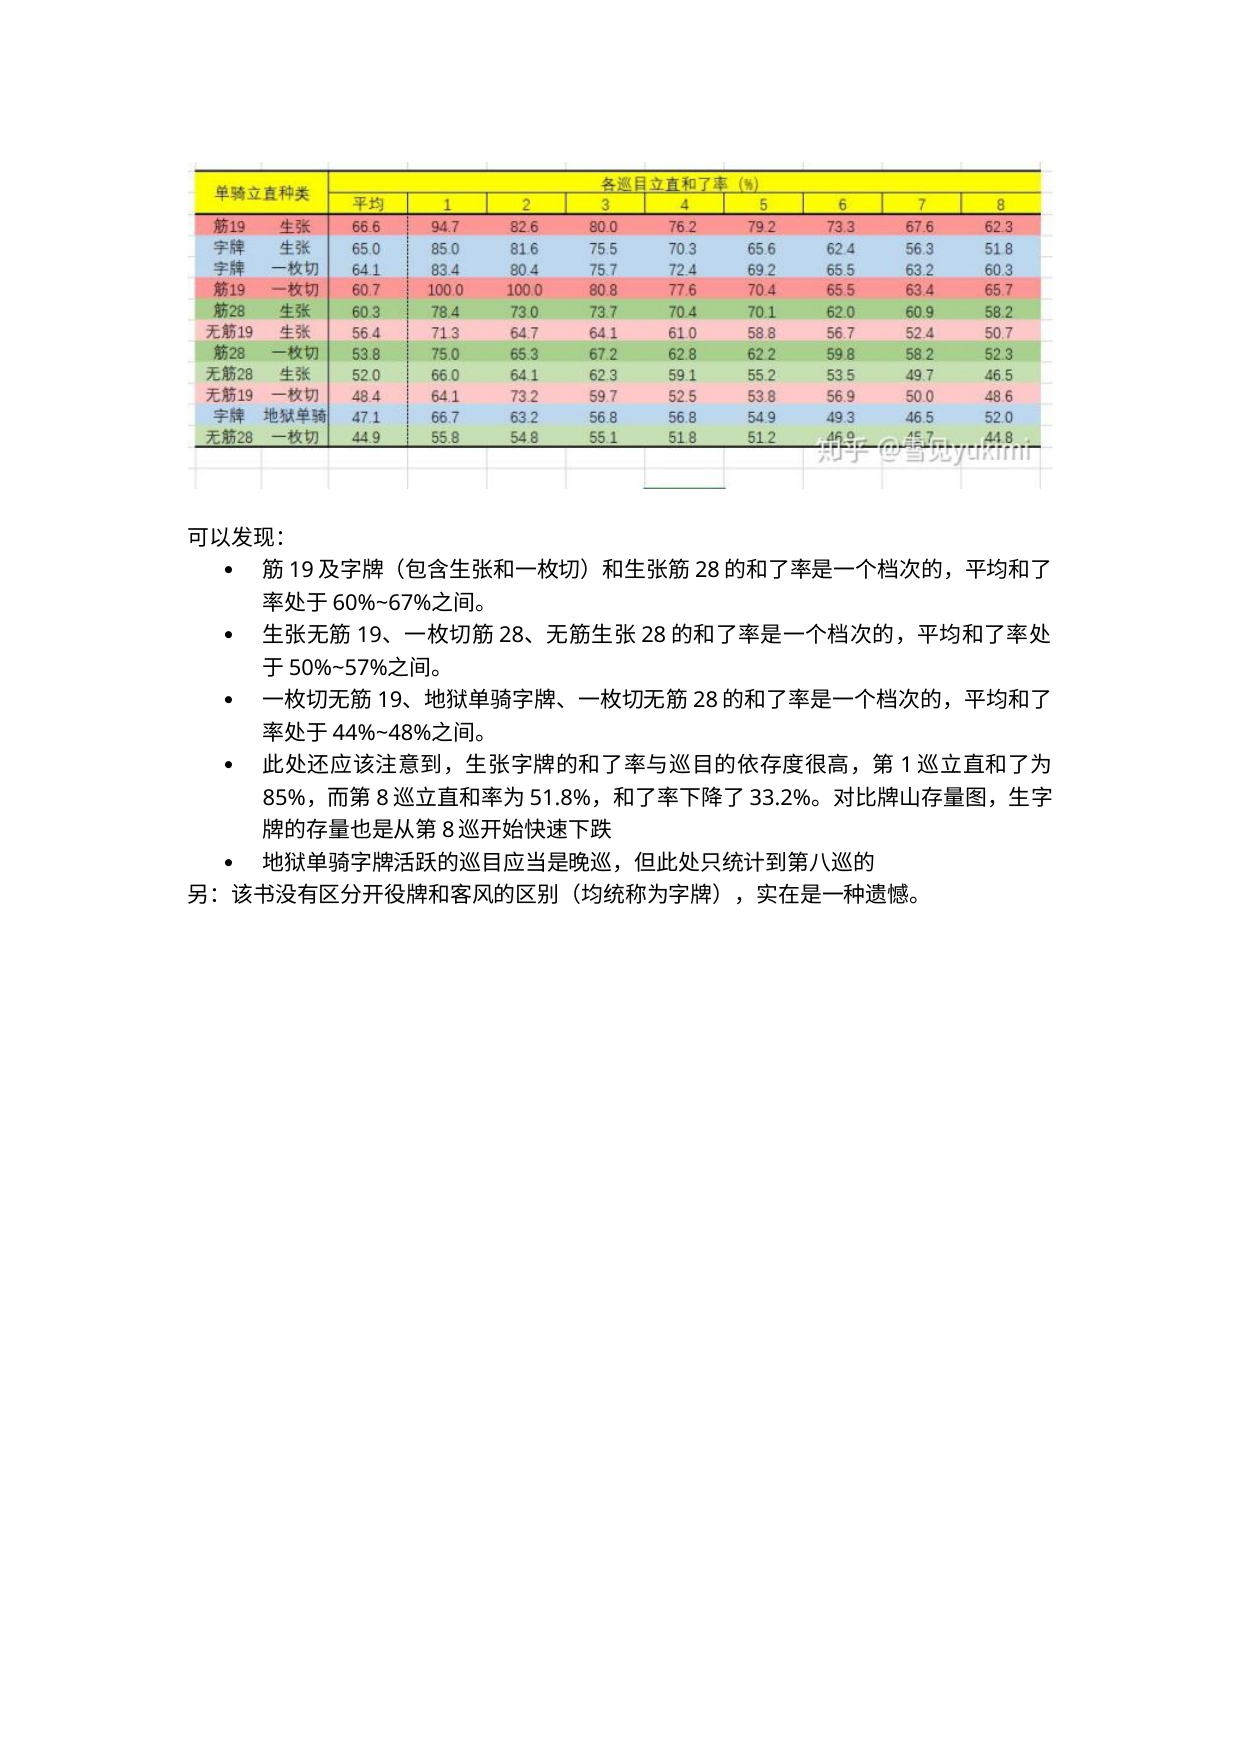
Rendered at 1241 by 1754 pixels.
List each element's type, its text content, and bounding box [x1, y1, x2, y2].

list 此处还应该注意到，生张字牌的和了率与巡目的依存度很高，第1巡立直和了为85%，而第8巡立直和率为51.8%，和了率下降了33.2%。对比牌山存量图，生字牌的存量也是从第8巡开始快速下跌 [225, 747, 1053, 844]
text 可以发现： [187, 519, 1053, 552]
picture [187, 162, 1053, 489]
text 另：该书没有区分开役牌和客风的区别（均统称为字牌），实在是一种遗憾。 [187, 877, 1053, 909]
list 一枚切无筋19、地狱单骑字牌、一枚切无筋28的和了率是一个档次的，平均和了率处于44%~48%之间。 [225, 682, 1053, 747]
list 筋19及字牌（包含生张和一枚切）和生张筋28的和了率是一个档次的，平均和了率处于60%~67%之间。 [225, 552, 1053, 617]
list 地狱单骑字牌活跃的巡目应当是晚巡，但此处只统计到第八巡的 [225, 844, 1053, 877]
list 生张无筋19、一枚切筋28、无筋生张28的和了率是一个档次的，平均和了率处于50%~57%之间。 [225, 617, 1053, 682]
